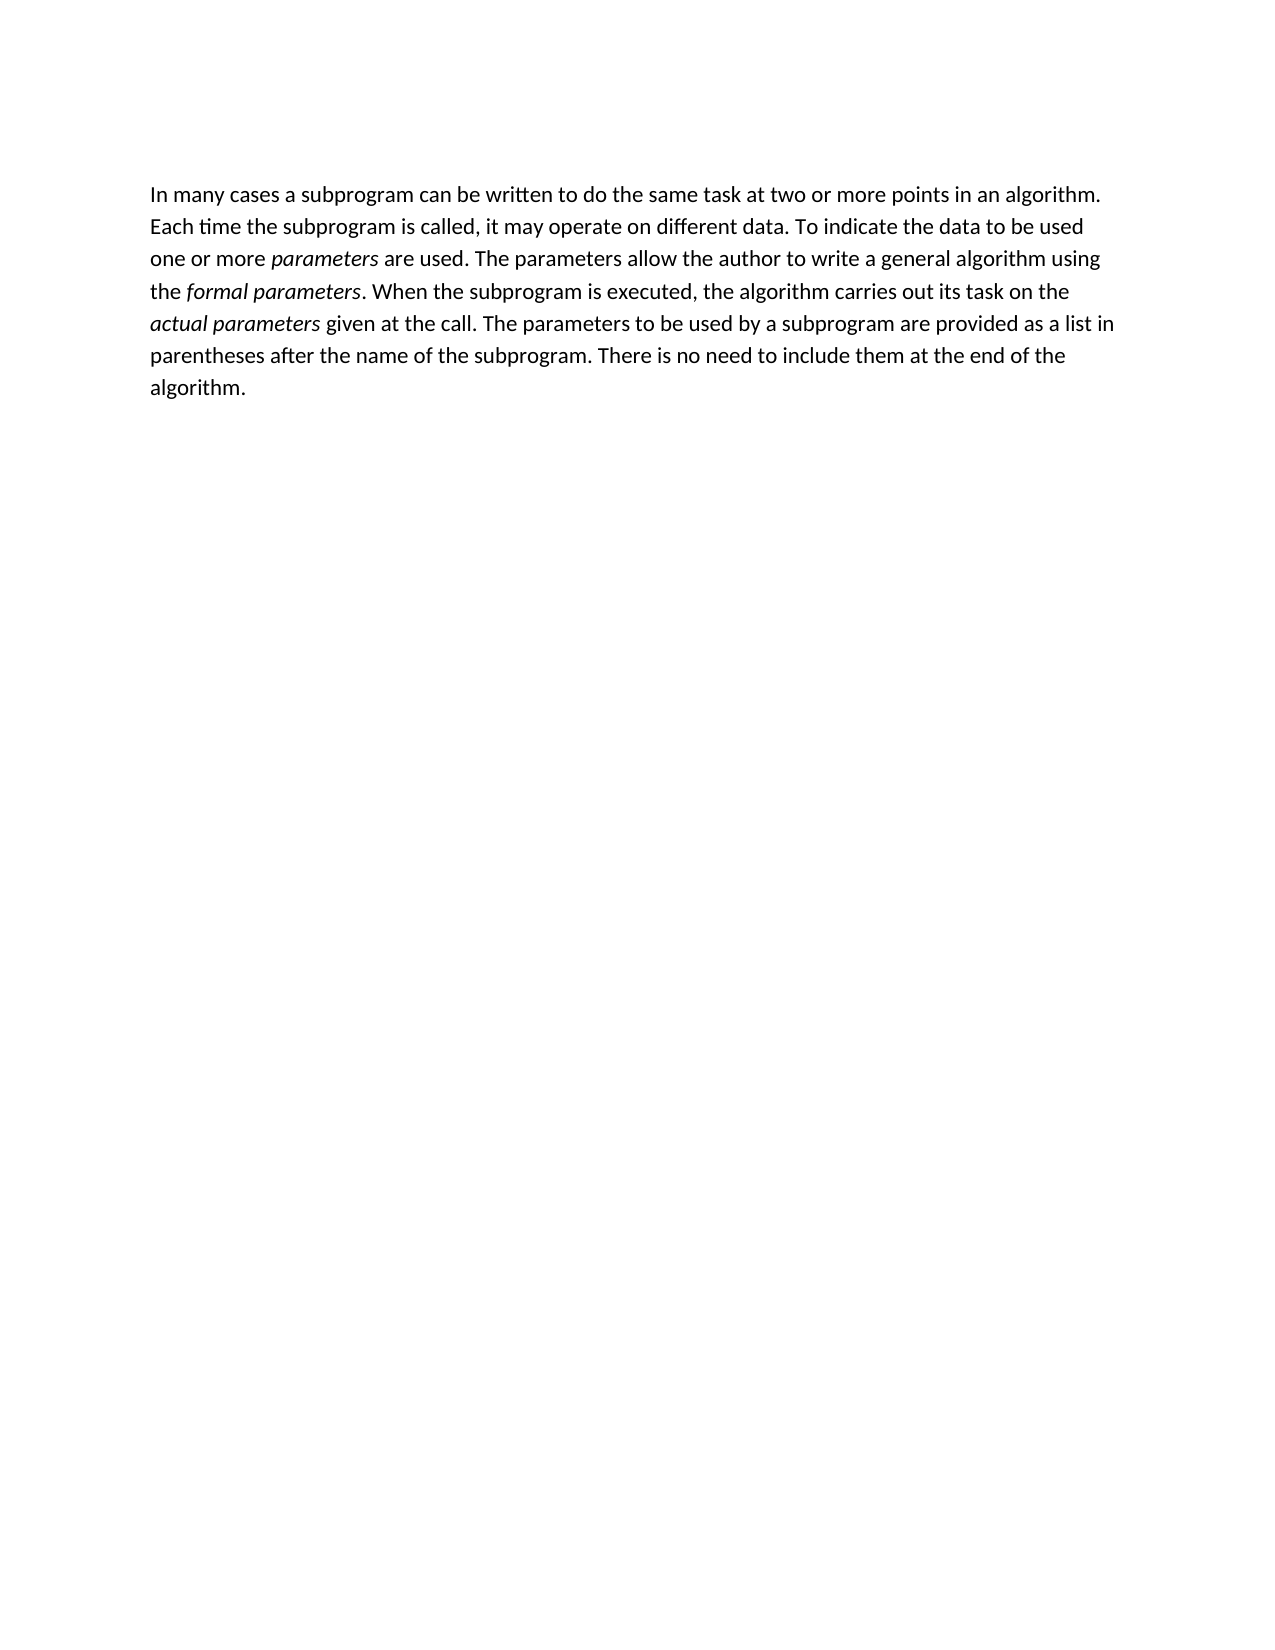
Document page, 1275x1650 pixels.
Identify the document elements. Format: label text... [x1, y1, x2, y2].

text In many cases a subprogram can be written to do the same task at two or more points in an algorithm. Each time the subprogram is called, it may operate on different data. To indicate the data to be used one or more parameters are used. The parameters allow the author to write a general algorithm using the formal parameters. When the subprogram is executed, the algorithm carries out its task on the actual parameters given at the call. The parameters to be used by a subprogram are provided as a list in parentheses after the name of the subprogram. There is no need to include them at the end of the algorithm. [150, 180, 1125, 401]
